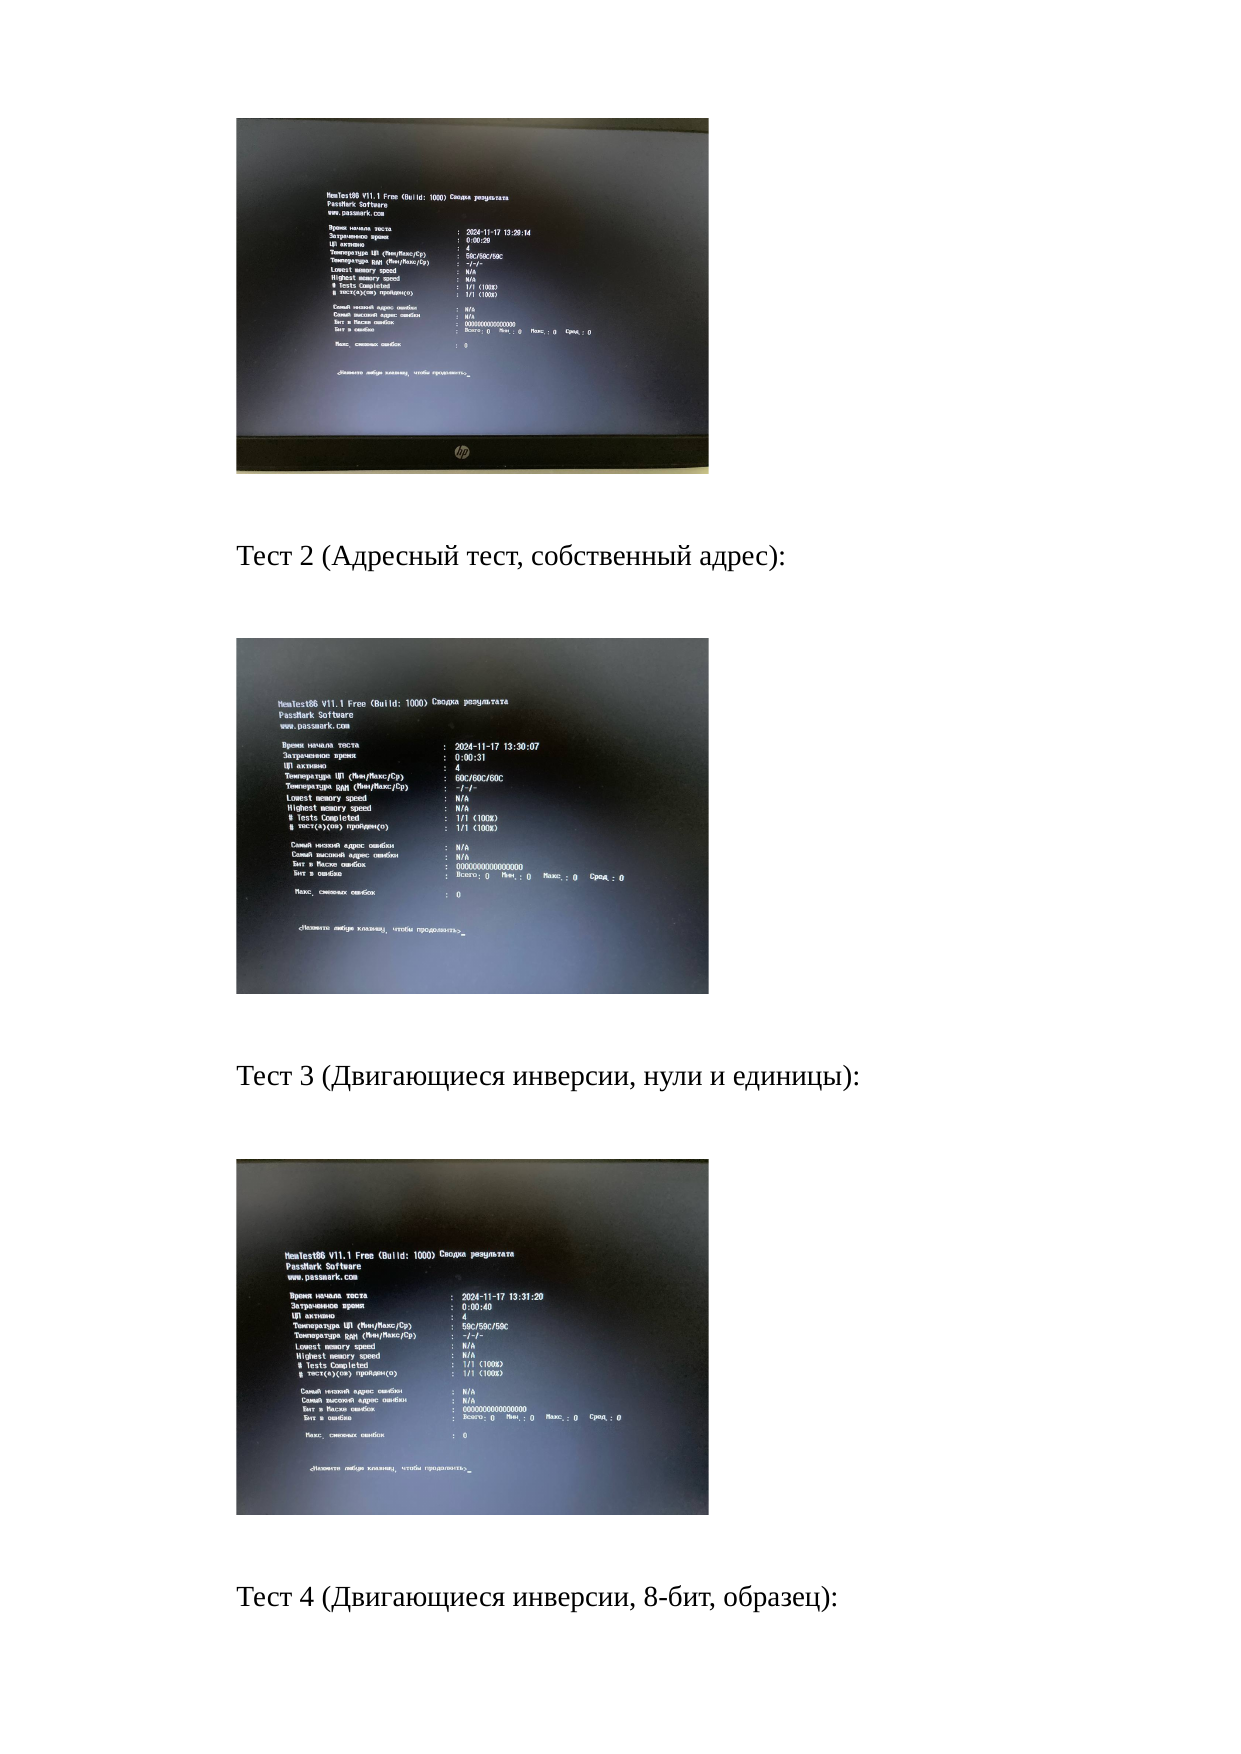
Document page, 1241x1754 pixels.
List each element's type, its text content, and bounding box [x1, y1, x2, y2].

picture [236, 1159, 709, 1515]
picture [236, 118, 709, 474]
picture [236, 638, 709, 994]
text Тест 2 (Адресный тест, собственный адрес): [177, 538, 331, 572]
text Тест 2 (Адресный тест, собственный адрес): [768, 538, 1152, 572]
text Тест 4 (Двигающиеся инверсии, 8-бит, образец): [821, 1579, 1152, 1613]
text Тест 3 (Двигающиеся инверсии, нули и единицы): [177, 1058, 1152, 1092]
text Тест 4 (Двигающиеся инверсии, 8-бит, образец): [177, 1579, 331, 1613]
